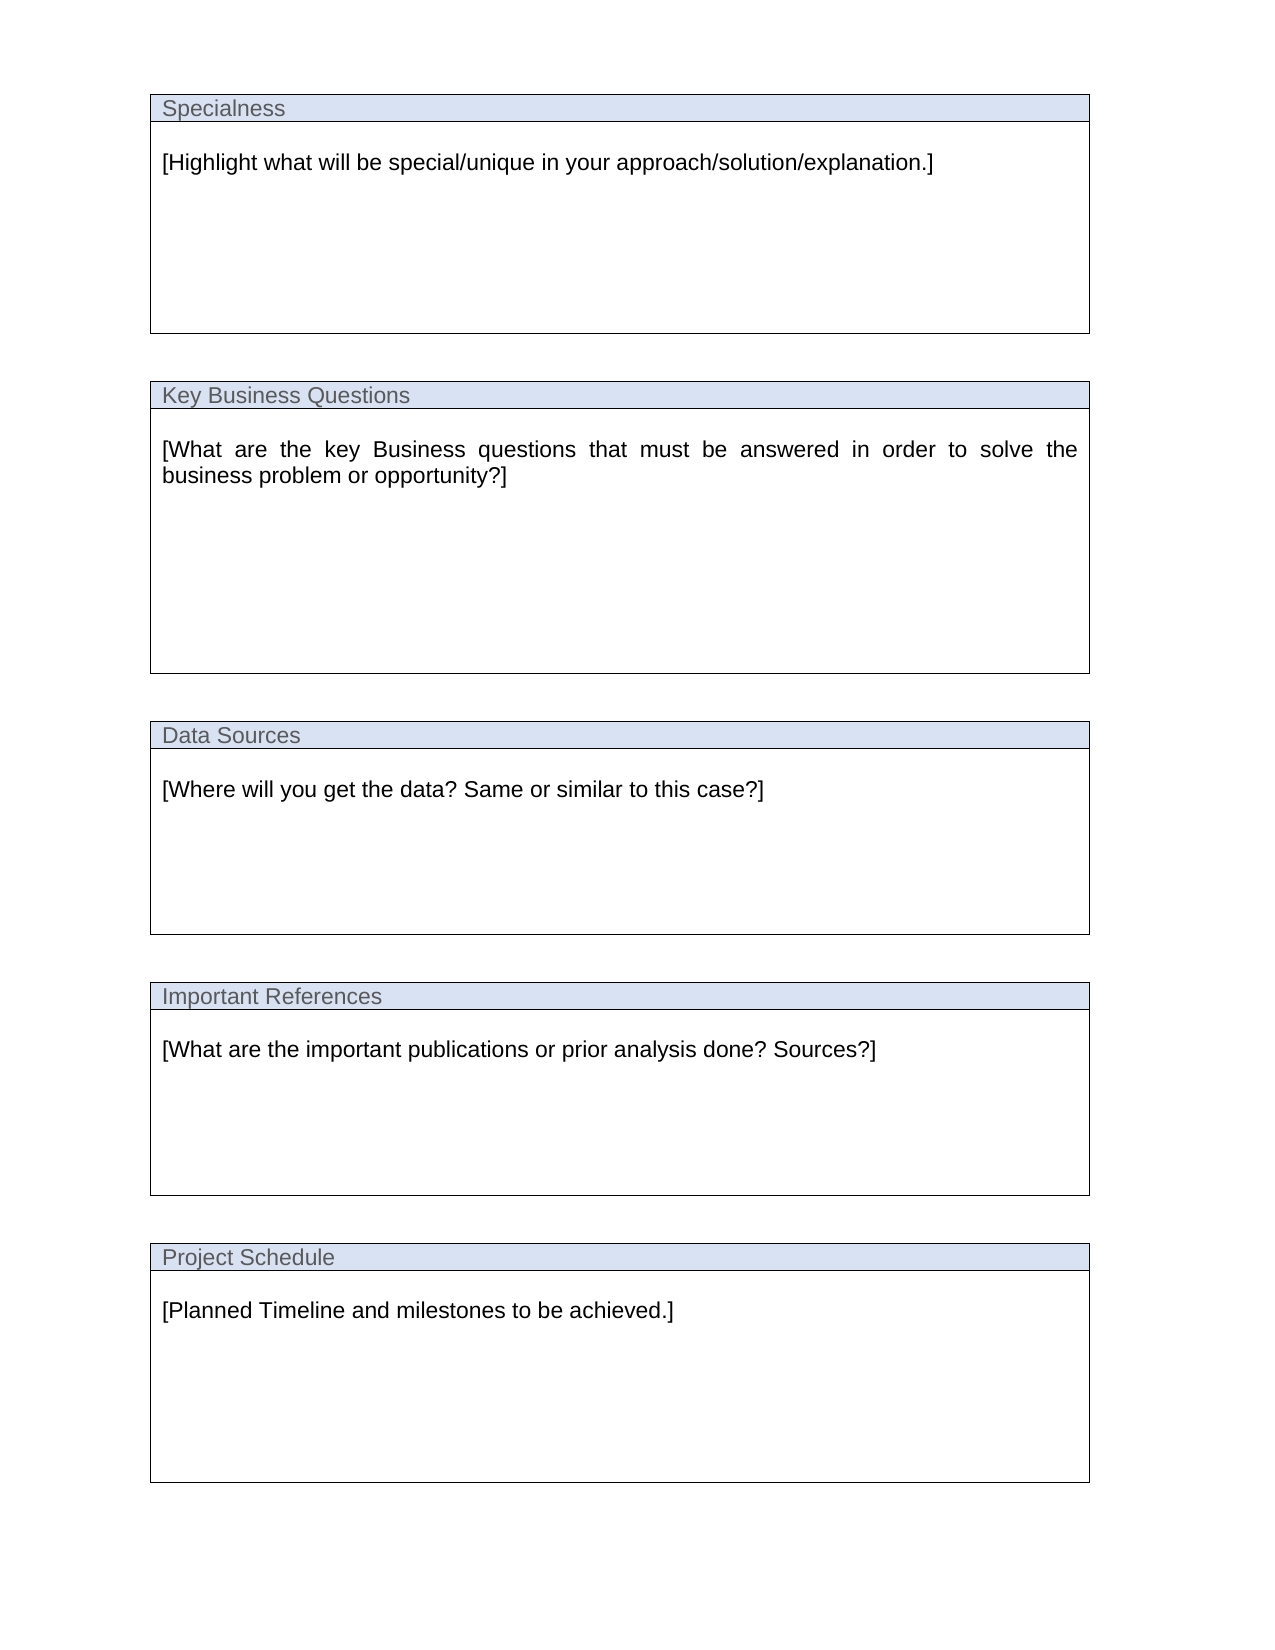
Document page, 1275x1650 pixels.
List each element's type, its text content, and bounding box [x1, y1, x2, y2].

table_header Key Business Questions [151, 382, 1089, 408]
table_header Project Schedule [151, 1244, 1089, 1270]
table_cell [Highlight what will be special/unique in your approach/solution/explanation.] [151, 122, 1089, 333]
table_cell [Where will you get the data? Same or similar to this case?] [151, 749, 1089, 934]
table_cell [Planned Timeline and milestones to be achieved.] [151, 1271, 1089, 1482]
table_header Data Sources [151, 722, 1089, 748]
table_cell [What are the important publications or prior analysis done? Sources?] [151, 1010, 1089, 1194]
table_cell [What are the key Business questions that must be answered in order to solve the business problem or opportunity?] [151, 409, 1089, 673]
table_cell Specialness [151, 95, 1089, 121]
table_header Important References [151, 983, 1089, 1009]
